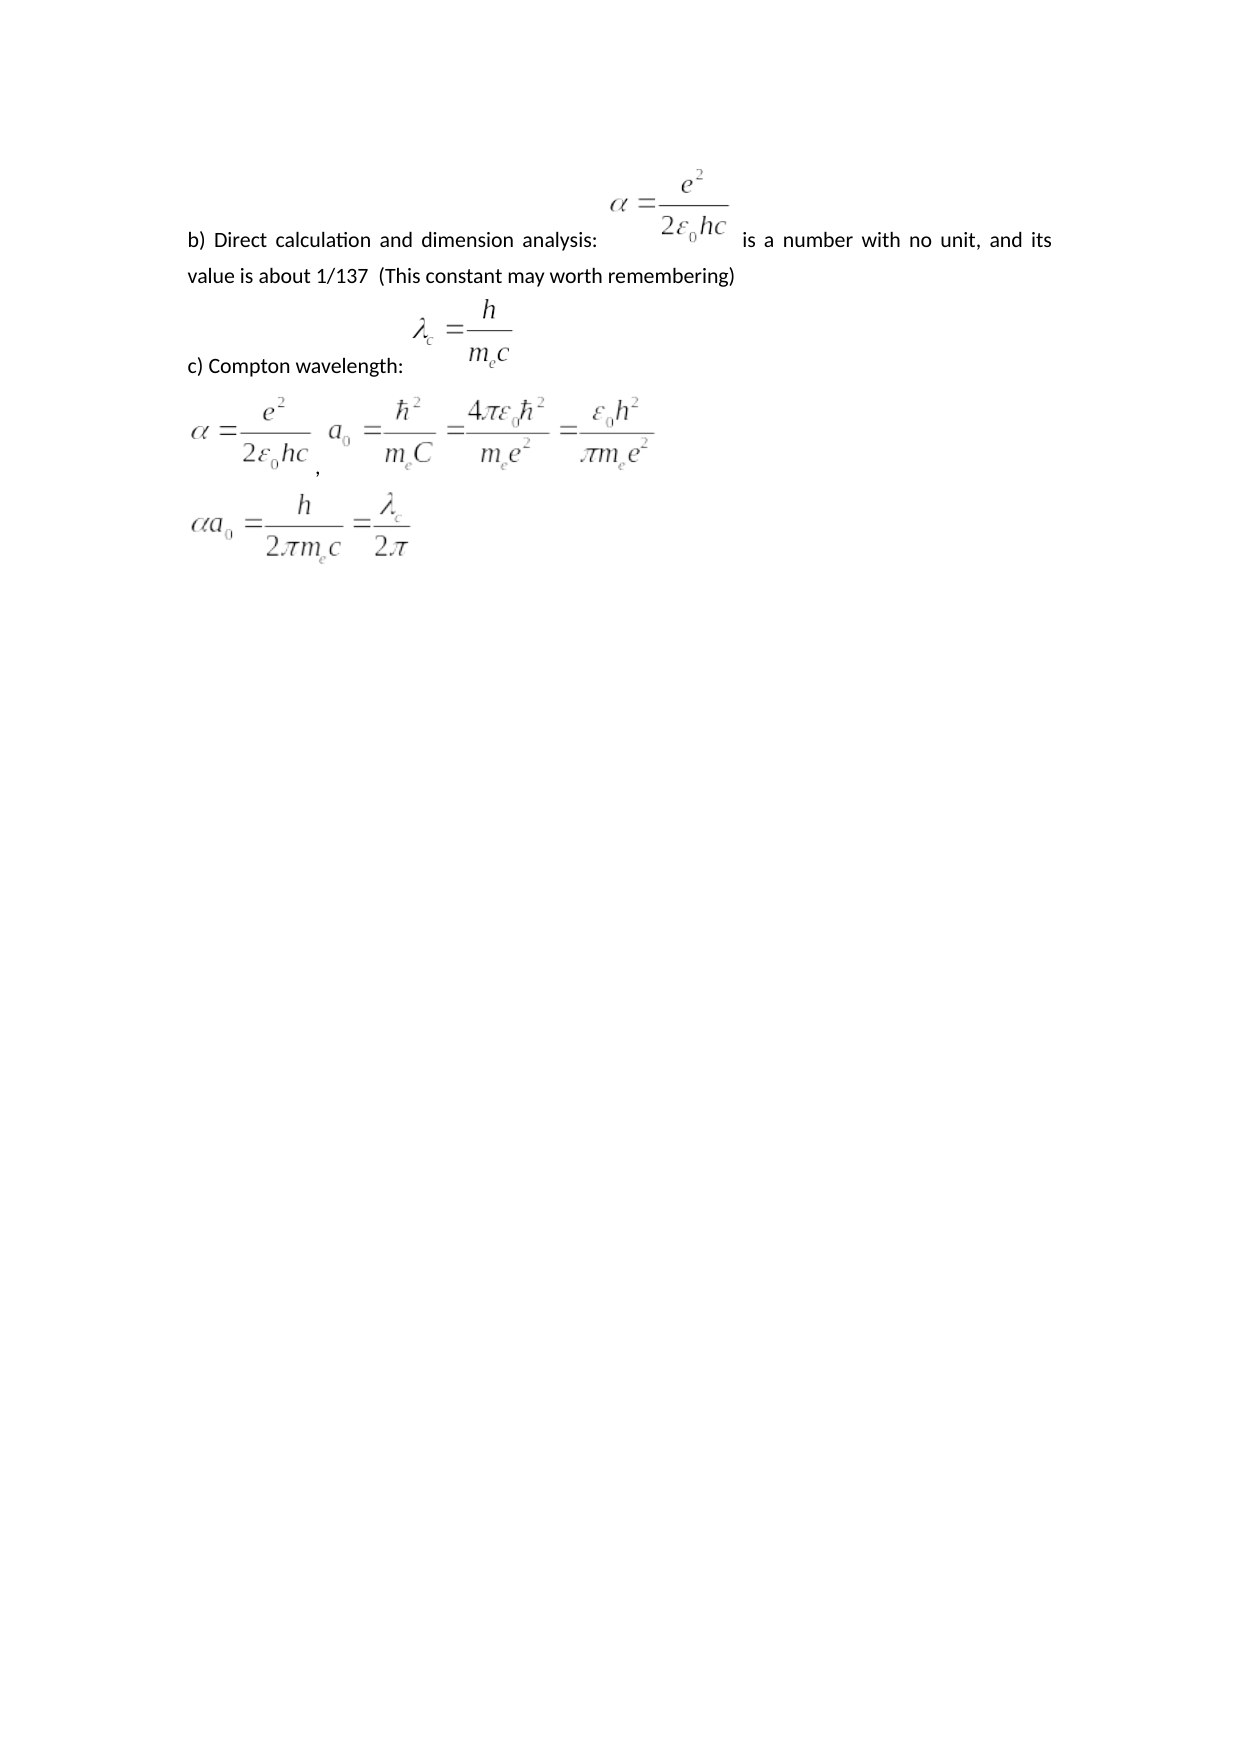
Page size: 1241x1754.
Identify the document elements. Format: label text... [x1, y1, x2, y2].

text b) Direct calculation and dimension analysis: is a number with no unit, and its value is about 1/137 (This constant may worth remembering) [187, 162, 1053, 292]
text c) Compton wavelength: [187, 292, 1053, 389]
text , [187, 389, 1053, 487]
